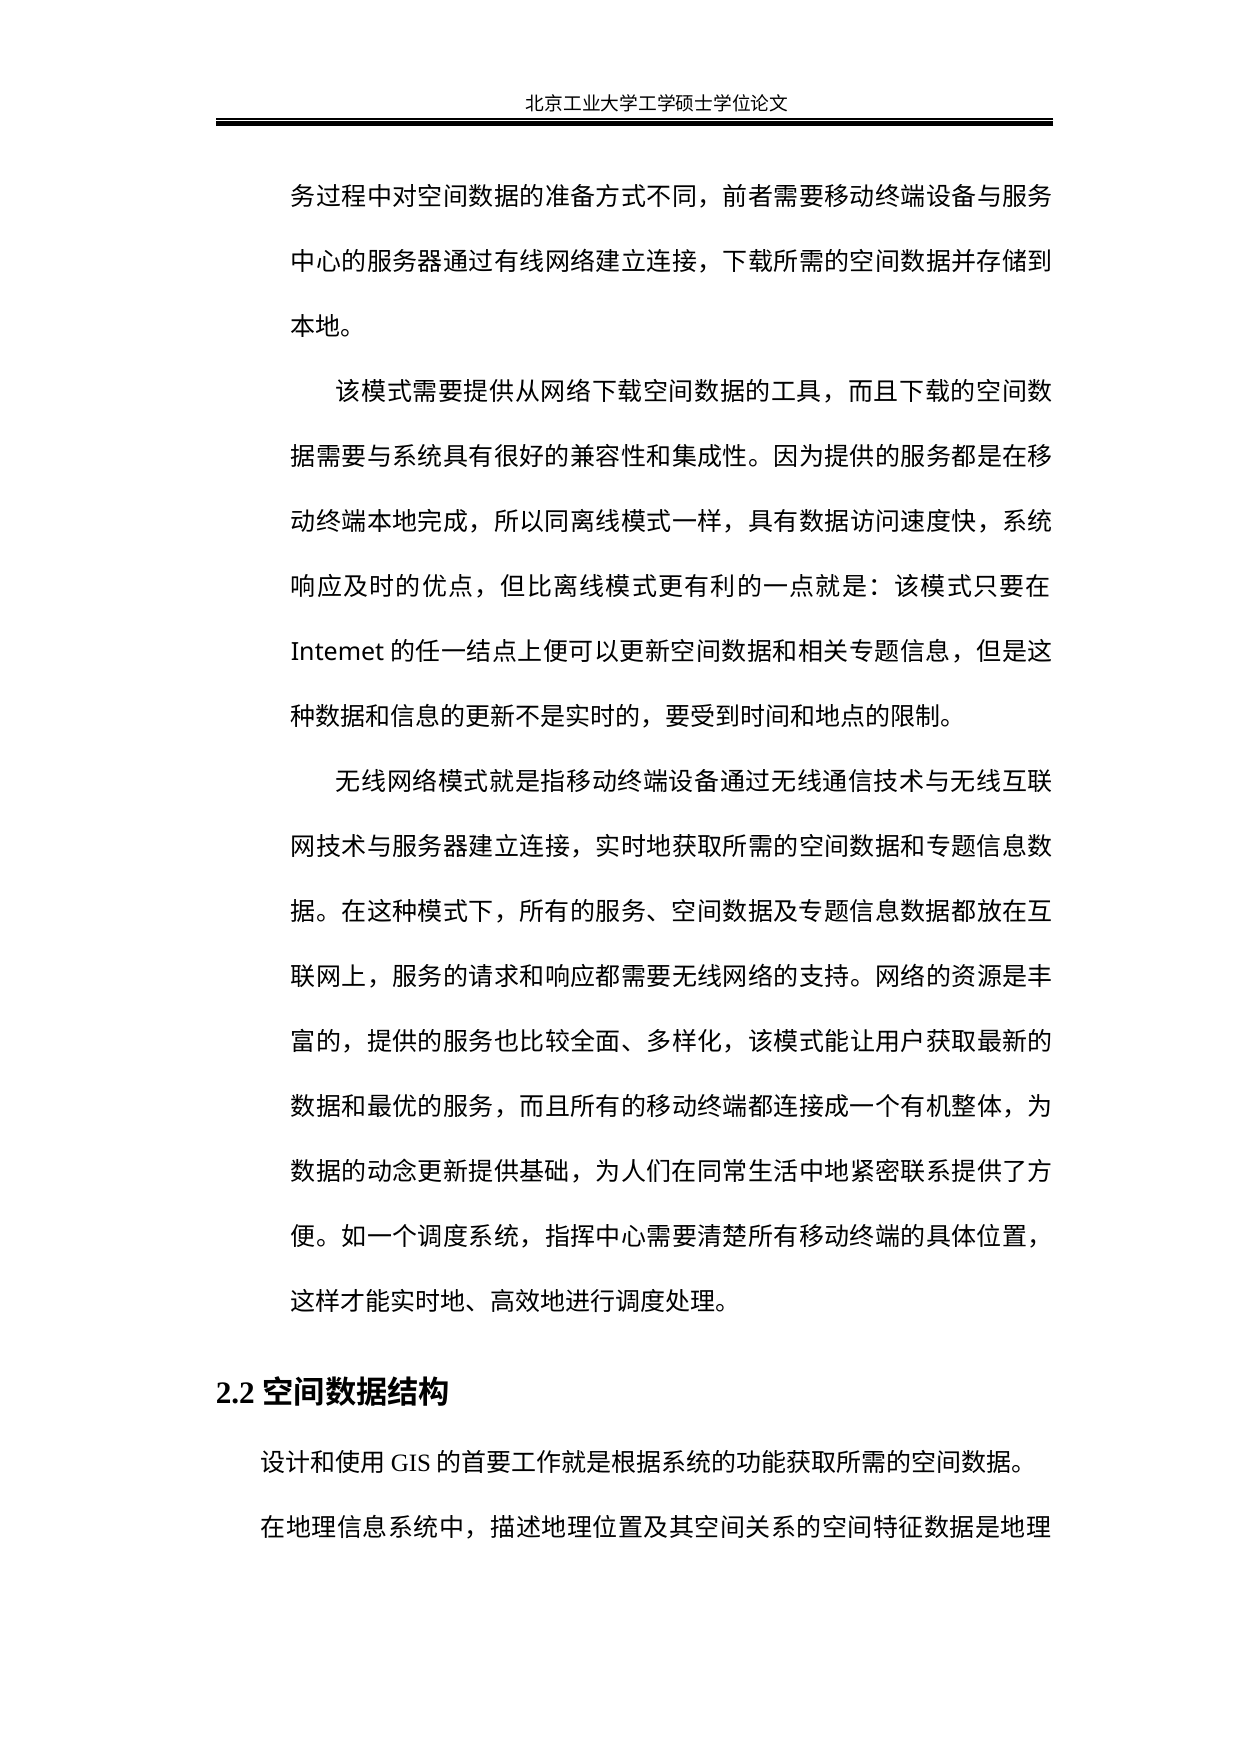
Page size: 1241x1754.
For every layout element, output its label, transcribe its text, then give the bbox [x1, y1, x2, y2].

text 该模式需要提供从网络下载空间数据的工具，而且下载的空间数据需要与系统具有很好的兼容性和集成性。因为提供的服务都是在移动终端本地完成，所以同离线模式一样，具有数据访问速度快，系统响应及时的优点，但比离线模式更有利的一点就是：该模式只要在Intemet的任一结点上便可以更新空间数据和相关专题信息，但是这种数据和信息的更新不是实时的，要受到时间和地点的限制。 [291, 357, 1053, 747]
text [291, 162, 1053, 357]
subtitle 空间数据结构 [216, 1357, 1053, 1422]
text 设计和使用GIS的首要工作就是根据系统的功能获取所需的空间数据。 [216, 1428, 1053, 1493]
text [216, 1493, 1053, 1558]
text 无线网络模式就是指移动终端设备通过无线通信技术与无线互联网技术与服务器建立连接，实时地获取所需的空间数据和专题信息数据。在这种模式下，所有的服务、空间数据及专题信息数据都放在互联网上，服务的请求和响应都需要无线网络的支持。网络的资源是丰富的，提供的服务也比较全面、多样化，该模式能让用户获取最新的数据和最优的服务，而且所有的移动终端都连接成一个有机整体，为数据的动念更新提供基础，为人们在同常生活中地紧密联系提供了方便。如一个调度系统，指挥中心需要清楚所有移动终端的具体位置，这样才能实时地、高效地进行调度处理。 [291, 747, 1053, 1332]
